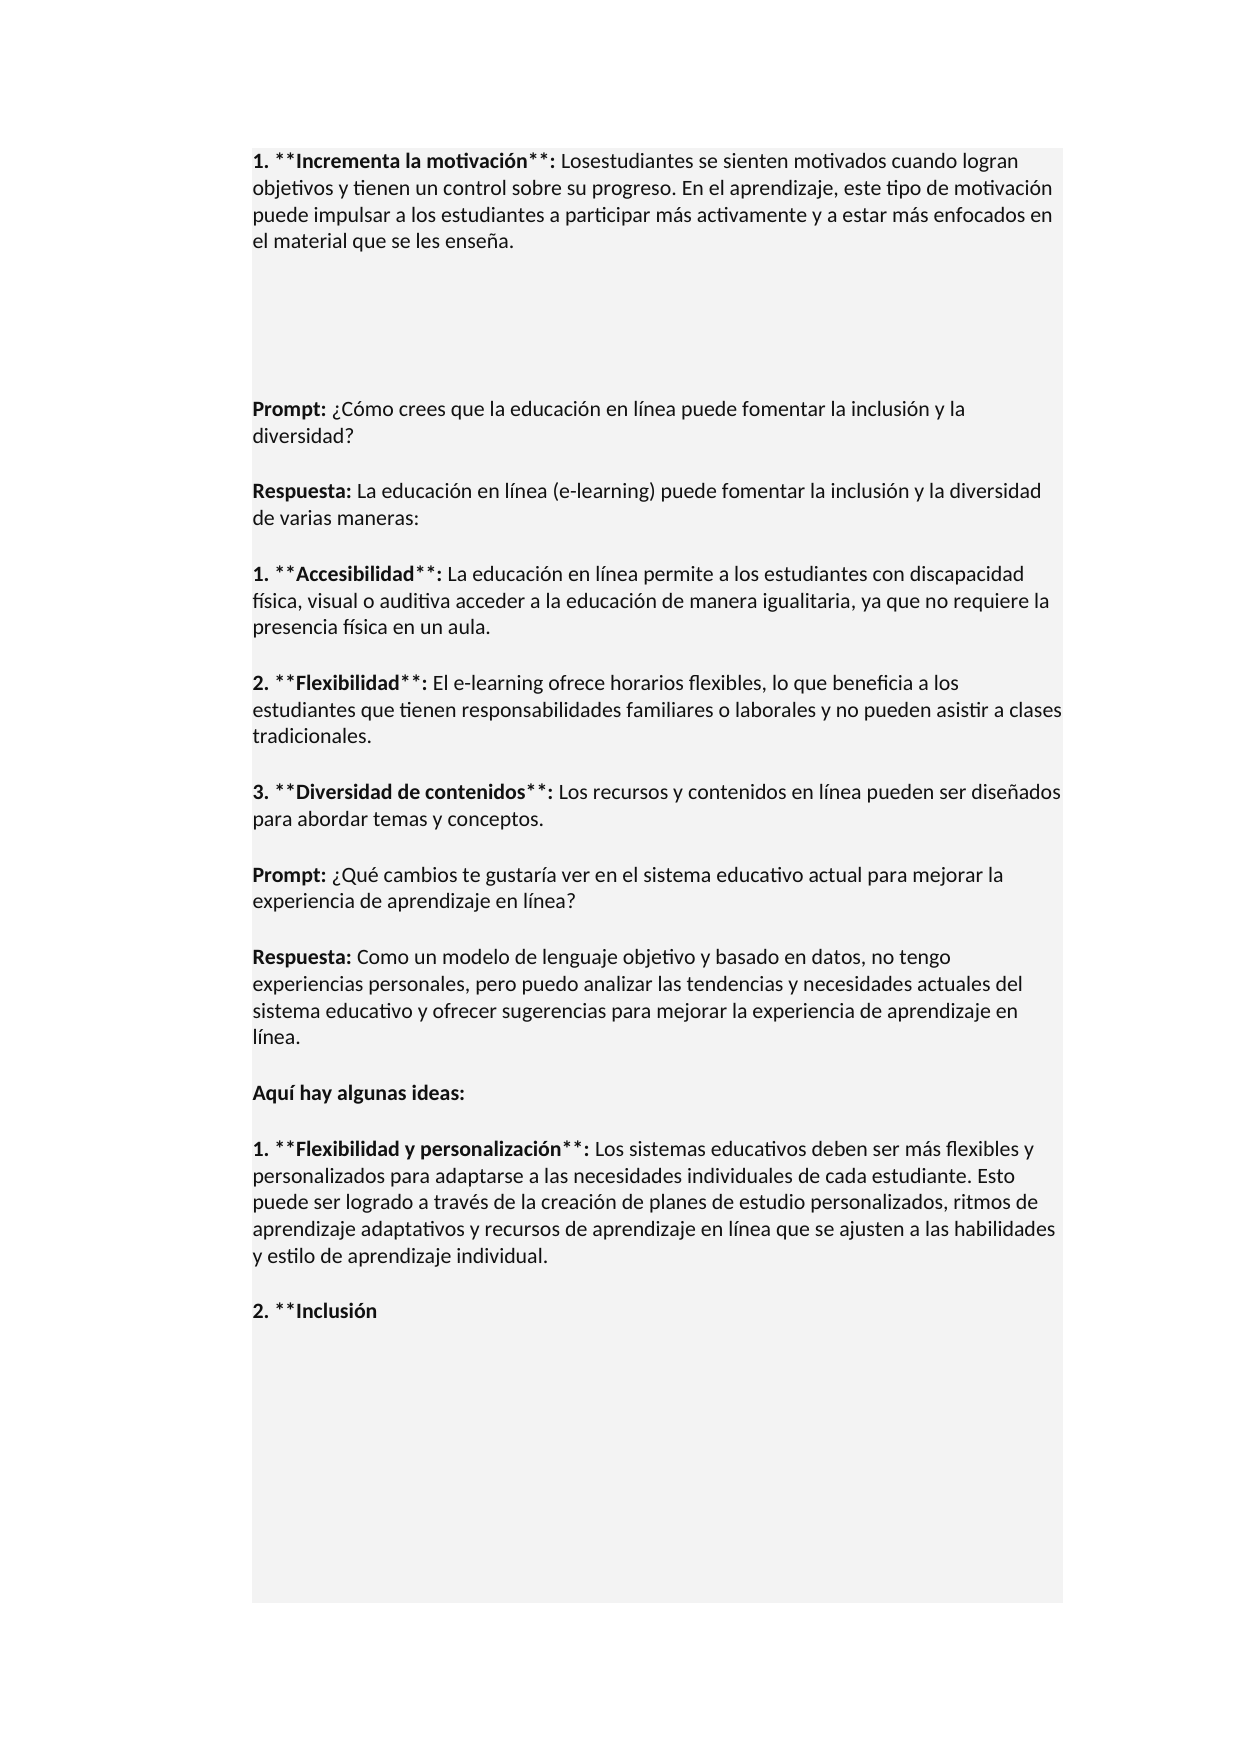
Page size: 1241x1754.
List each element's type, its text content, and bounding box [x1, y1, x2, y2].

text Aquí hay algunas ideas: [252, 1079, 1063, 1106]
text Respuesta: Como un modelo de lenguaje objetivo y basado en datos, no tengo experiencias personales, pero puedo analizar las tendencias y necesidades actuales del sistema educativo y ofrecer sugerencias para mejorar la experiencia de aprendizaje en línea. [252, 943, 1063, 1050]
text Prompt: ¿Qué cambios te gustaría ver en el sistema educativo actual para mejorar la experiencia de aprendizaje en línea? [252, 861, 1063, 914]
text 1. **Accesibilidad**: La educación en línea permite a los estudiantes con discapacidad física, visual o auditiva acceder a la educación de manera igualitaria, ya que no requiere la presencia física en un aula. [252, 560, 1063, 640]
text 1. **Incrementa la motivación**: Losestudiantes se sienten motivados cuando logran objetivos y tienen un control sobre su progreso. En el aprendizaje, este tipo de motivación puede impulsar a los estudiantes a participar más activamente y a estar más enfocados en el material que se les enseña. [252, 148, 1063, 254]
text 1. **Flexibilidad y personalización**: Los sistemas educativos deben ser más flexibles y personalizados para adaptarse a las necesidades individuales de cada estudiante. Esto puede ser logrado a través de la creación de planes de estudio personalizados, ritmos de aprendizaje adaptativos y recursos de aprendizaje en línea que se ajusten a las habilidades y estilo de aprendizaje individual. [252, 1135, 1063, 1268]
text 2. **Inclusión [252, 1298, 1063, 1324]
text Respuesta: La educación en línea (e-learning) puede fomentar la inclusión y la diversidad de varias maneras: [252, 478, 1063, 531]
text Prompt: ¿Cómo crees que la educación en línea puede fomentar la inclusión y la diversidad? [252, 395, 1063, 448]
text 3. **Diversidad de contenidos**: Los recursos y contenidos en línea pueden ser diseñados para abordar temas y conceptos. [252, 778, 1063, 832]
text 2. **Flexibilidad**: El e-learning ofrece horarios flexibles, lo que beneficia a los estudiantes que tienen responsabilidades familiares o laborales y no pueden asistir a clases tradicionales. [252, 669, 1063, 749]
